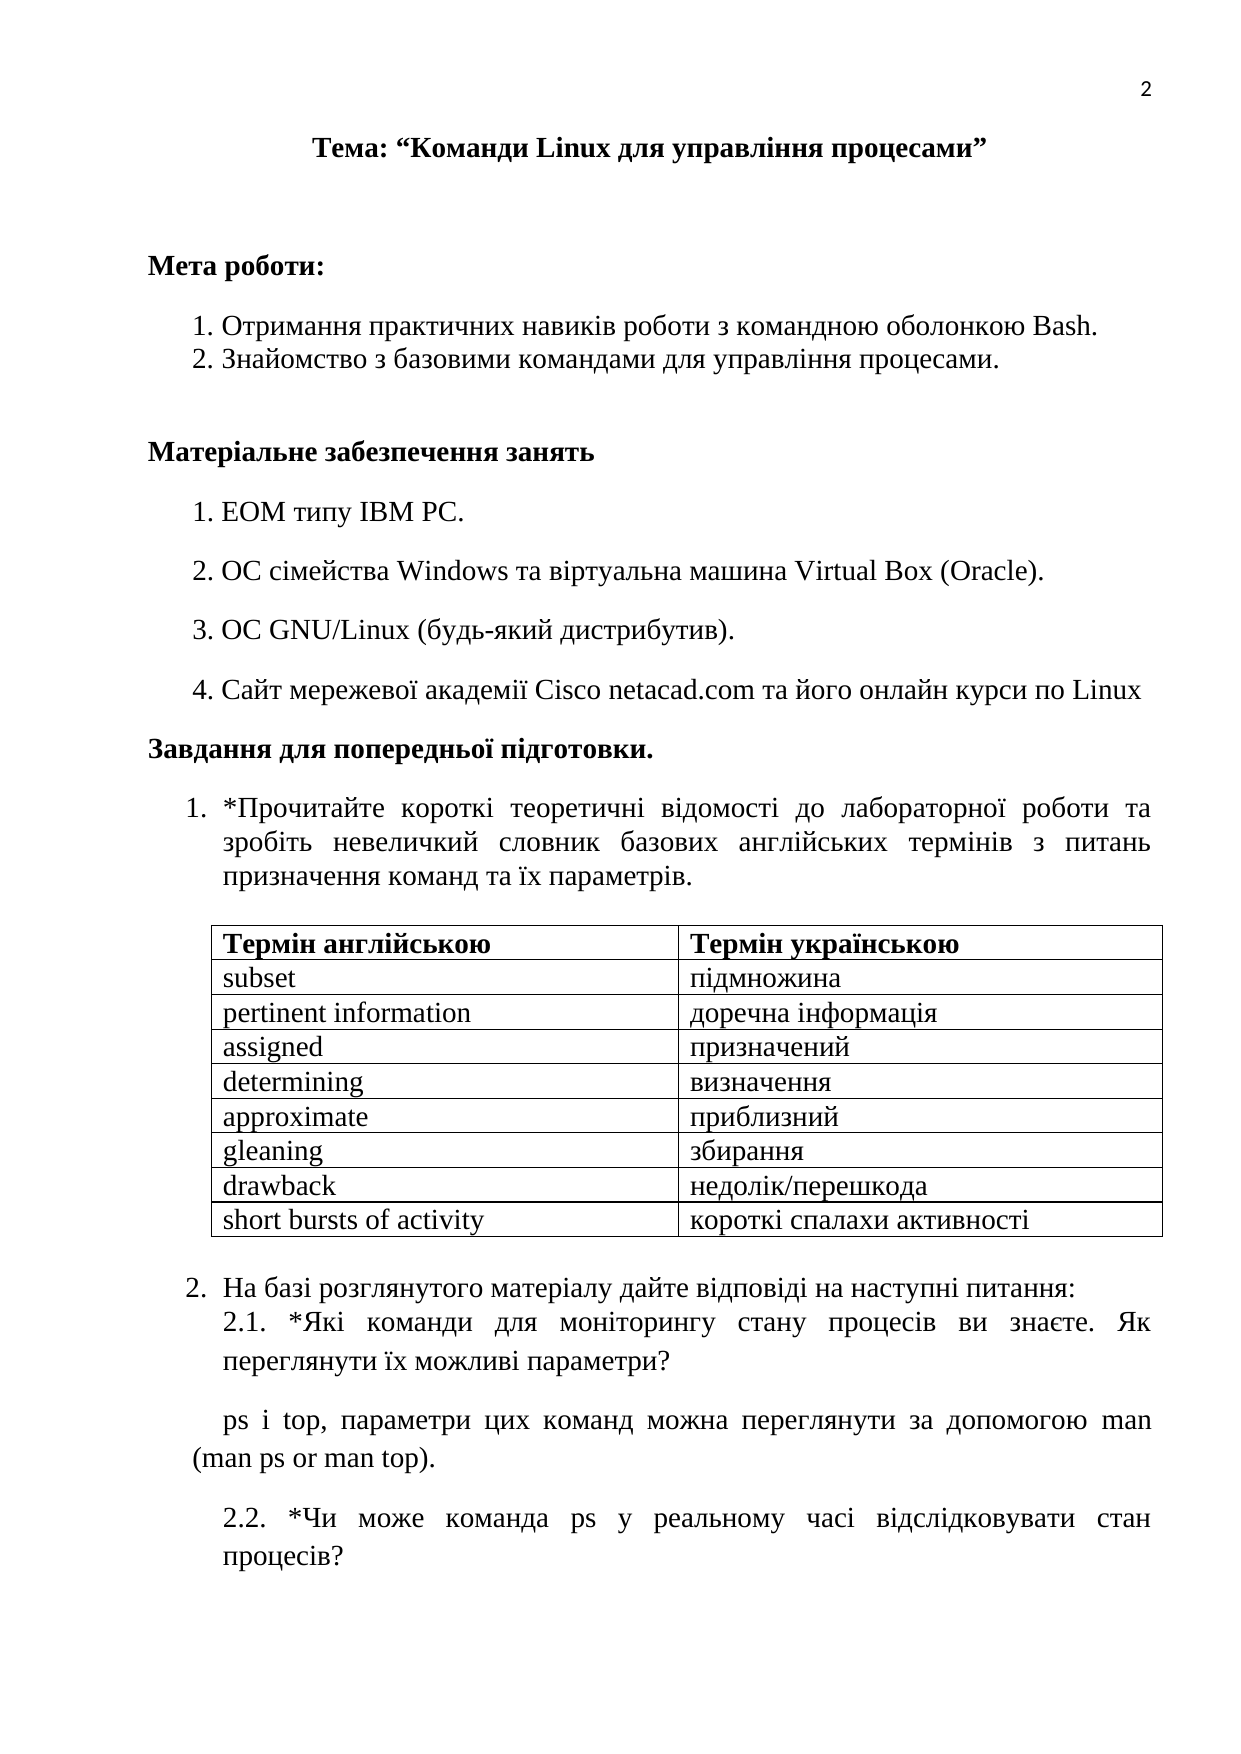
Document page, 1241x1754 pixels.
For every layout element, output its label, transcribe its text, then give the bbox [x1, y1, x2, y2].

text Тема: “Команди Linux для управління процесами” [148, 130, 1152, 163]
text 2.1. *Які команди для моніторингу стану процесів ви знаєте. Як переглянути їх можливі параметри? [223, 1304, 1152, 1376]
table_cell короткі спалахи активності [679, 1203, 1162, 1236]
table_cell pertinent information [212, 995, 678, 1028]
table_header Термін українською [679, 926, 1162, 959]
table_cell збирання [679, 1133, 1162, 1167]
list Знайомство з базовими командами для управління процесами. [192, 341, 1152, 375]
table_cell визначення [679, 1064, 1162, 1098]
table_header Термін англійською [212, 926, 678, 959]
list На базі розглянутого матеріалу дайте відповіді на наступні питання: [185, 1271, 1152, 1304]
table_cell assigned [212, 1030, 678, 1063]
text Мета роботи: [148, 248, 1152, 282]
text Завдання для попередньої підготовки. [148, 731, 1152, 765]
table_cell gleaning [212, 1133, 678, 1167]
table_cell доречна інформація [679, 995, 1162, 1028]
table_cell призначений [679, 1030, 1162, 1063]
text 2.2. *Чи може команда ps у реальному часі відслідковувати стан процесів? [223, 1500, 1152, 1572]
table_cell недолік/перешкода [679, 1168, 1162, 1201]
table_cell drawback [212, 1168, 678, 1201]
list *Прочитайте короткі теоретичні відомості до лабораторної роботи та зробіть невеличкий словник базових англійських термінів з питань призначення команд та їх параметрів. [185, 791, 1152, 891]
list Отримання практичних навиків роботи з командною оболонкою Bash. [192, 308, 1152, 341]
table_cell приблизний [679, 1099, 1162, 1132]
text Матеріальне забезпечення занять [148, 434, 1152, 468]
text 2. ОС сімейства Windows та віртуальна машина Virtual Box (Oracle). [192, 553, 1152, 587]
text 3. ОС GNU/Linux (будь-який дистрибутив). [192, 612, 1152, 646]
table_cell subset [212, 960, 678, 994]
text 4. Сайт мережевої академії Cisco netacad.com та його онлайн курси по Linux [192, 672, 1152, 705]
text ps і top, параметри цих команд можна переглянути за допомогою man (man ps or man top). [192, 1402, 1152, 1474]
table_cell short bursts of activity [212, 1203, 678, 1236]
table_cell підмножина [679, 960, 1162, 994]
text 1. ЕОМ типу IBM PC. [192, 494, 1152, 527]
table_cell аpproximate [212, 1099, 678, 1132]
table_cell determining [212, 1064, 678, 1098]
